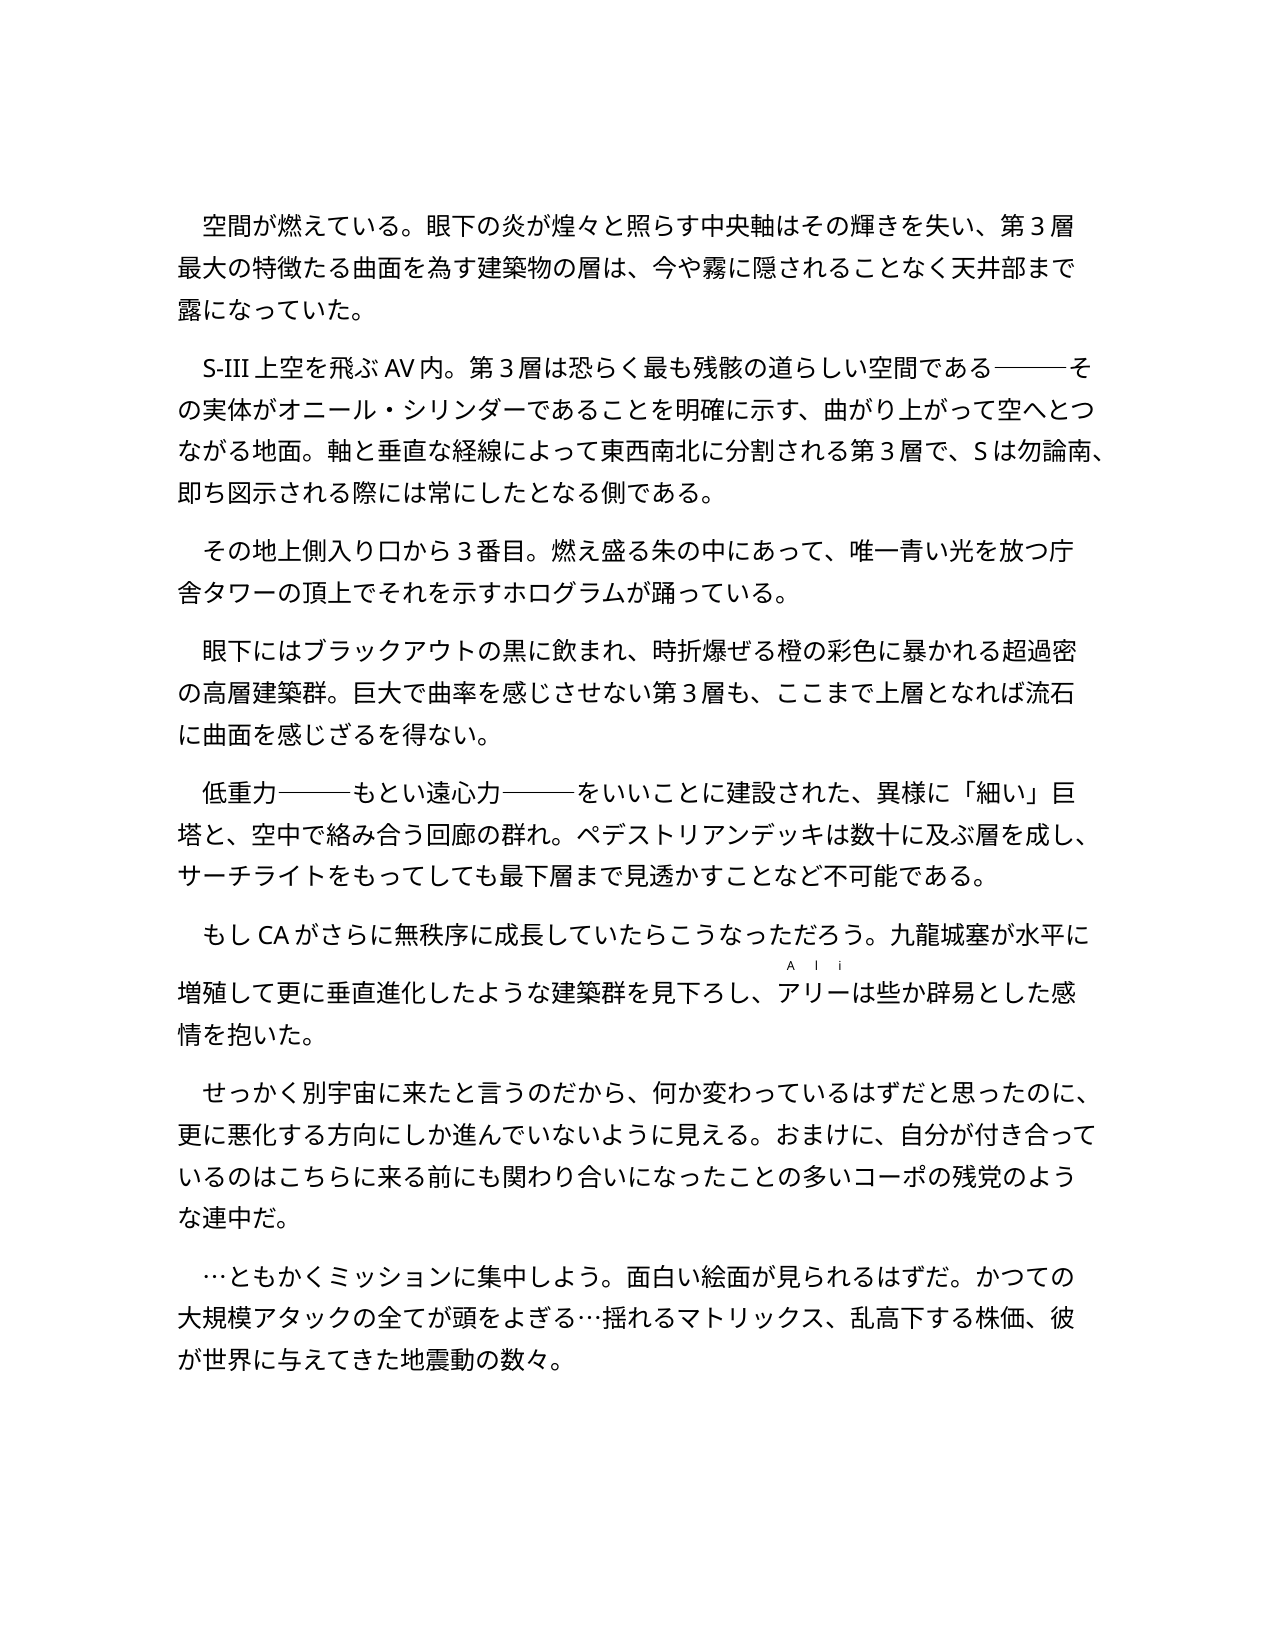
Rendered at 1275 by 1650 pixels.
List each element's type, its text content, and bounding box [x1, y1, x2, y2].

text せっかく別宇宙に来たと言うのだから、何か変わっているはずだと思ったのに、更に悪化する方向にしか進んでいないように見える。おまけに、自分が付き合っているのはこちらに来る前にも関わり合いになったことの多いコーポの残党のような連中だ。 [177, 1074, 1098, 1235]
text …ともかくミッションに集中しよう。面白い絵面が見られるはずだ。かつての大規模アタックの全てが頭をよぎる…揺れるマトリックス、乱高下する株価、彼が世界に与えてきた地震動の数々。 [177, 1257, 1098, 1377]
text もしCAがさらに無秩序に成長していたらこうなっただろう。九龍城塞が水平に増殖して更に垂直進化したような建築群を見下ろし、は些か辟易とした感情を抱いた。 [177, 915, 1098, 1052]
text 眼下にはブラックアウトの黒に飲まれ、時折爆ぜる橙の彩色に暴かれる超過密の高層建築群。巨大で曲率を感じさせない第3層も、ここまで上層となれば流石に曲面を感じざるを得ない。 [177, 632, 1098, 751]
text 低重力———もとい遠心力———をいいことに建設された、異様に「細い」巨塔と、空中で絡み合う回廊の群れ。ペデストリアンデッキは数十に及ぶ層を成し、サーチライトをもってしても最下層まで見透かすことなど不可能である。 [177, 773, 1098, 893]
text その地上側入り口から3番目。燃え盛る朱の中にあって、唯一青い光を放つ庁舎タワーの頂上でそれを示すホログラムが踊っている。 [177, 532, 1098, 610]
text 空間が燃えている。眼下の炎が煌々と照らす中央軸はその輝きを失い、第3層最大の特徴たる曲面を為す建築物の層は、今や霧に隠されることなく天井部まで露になっていた。 [177, 207, 1098, 326]
text S-III上空を飛ぶAV内。第3層は恐らく最も残骸の道らしい空間である———その実体がオニール・シリンダーであることを明確に示す、曲がり上がって空へとつながる地面。軸と垂直な経線によって東西南北に分割される第3層で、Sは勿論南、即ち図示される際には常にしたとなる側である。 [177, 348, 1098, 510]
